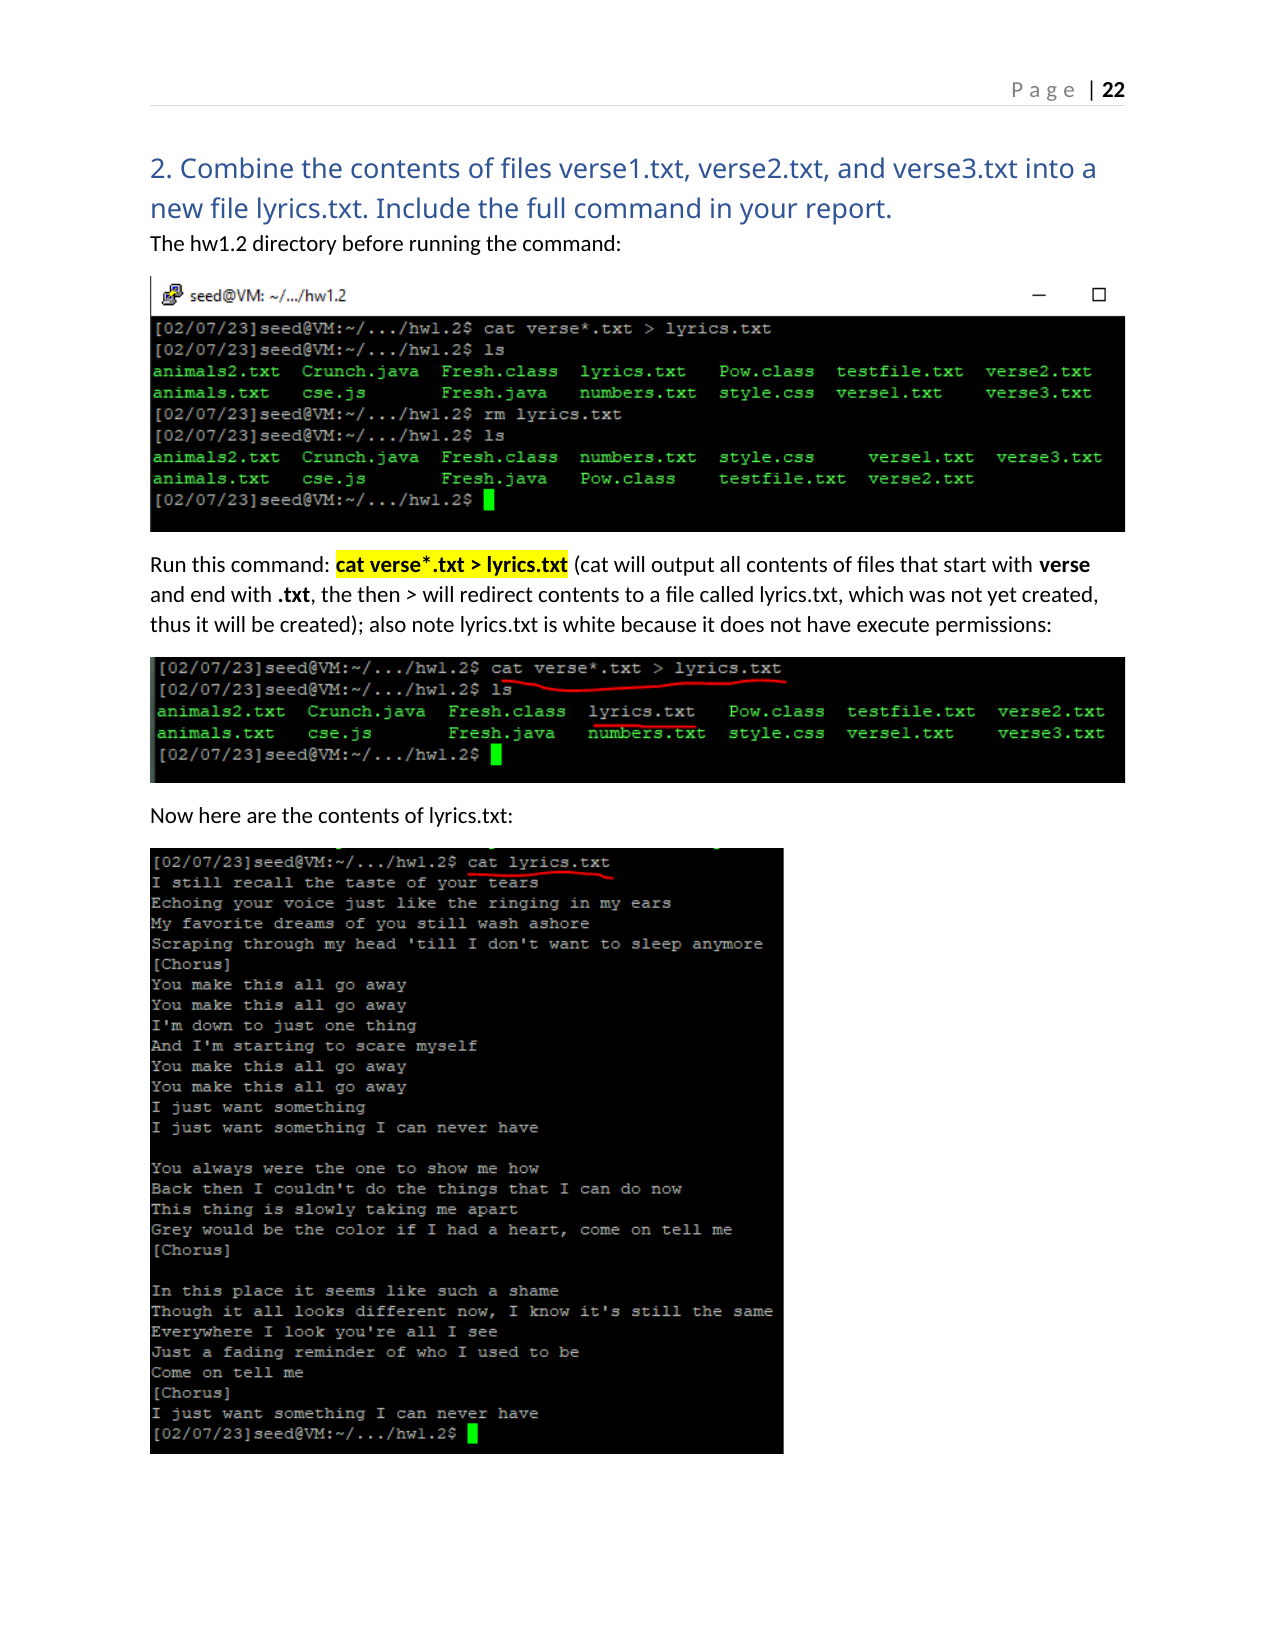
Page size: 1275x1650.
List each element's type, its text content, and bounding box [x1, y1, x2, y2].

text The hw1.2 directory before running the command: [150, 229, 1125, 258]
picture [150, 848, 784, 1454]
text Run this command: cat verse*.txt > lyrics.txt (cat will output all contents of files that start with verse and end with .txt, the then > will redirect contents to a file called lyrics.txt, which was not yet created, thus it will be created); also note lyrics.txt is white because it does not have execute permissions: [150, 550, 1125, 638]
picture [150, 657, 1125, 783]
text Now here are the contents of lyrics.txt: [150, 801, 1125, 829]
picture [150, 276, 1125, 532]
subtitle 2. Combine the contents of files verse1.txt, verse2.txt, and verse3.txt into a new file lyrics.txt. Include the full command in your report. [150, 150, 1125, 227]
